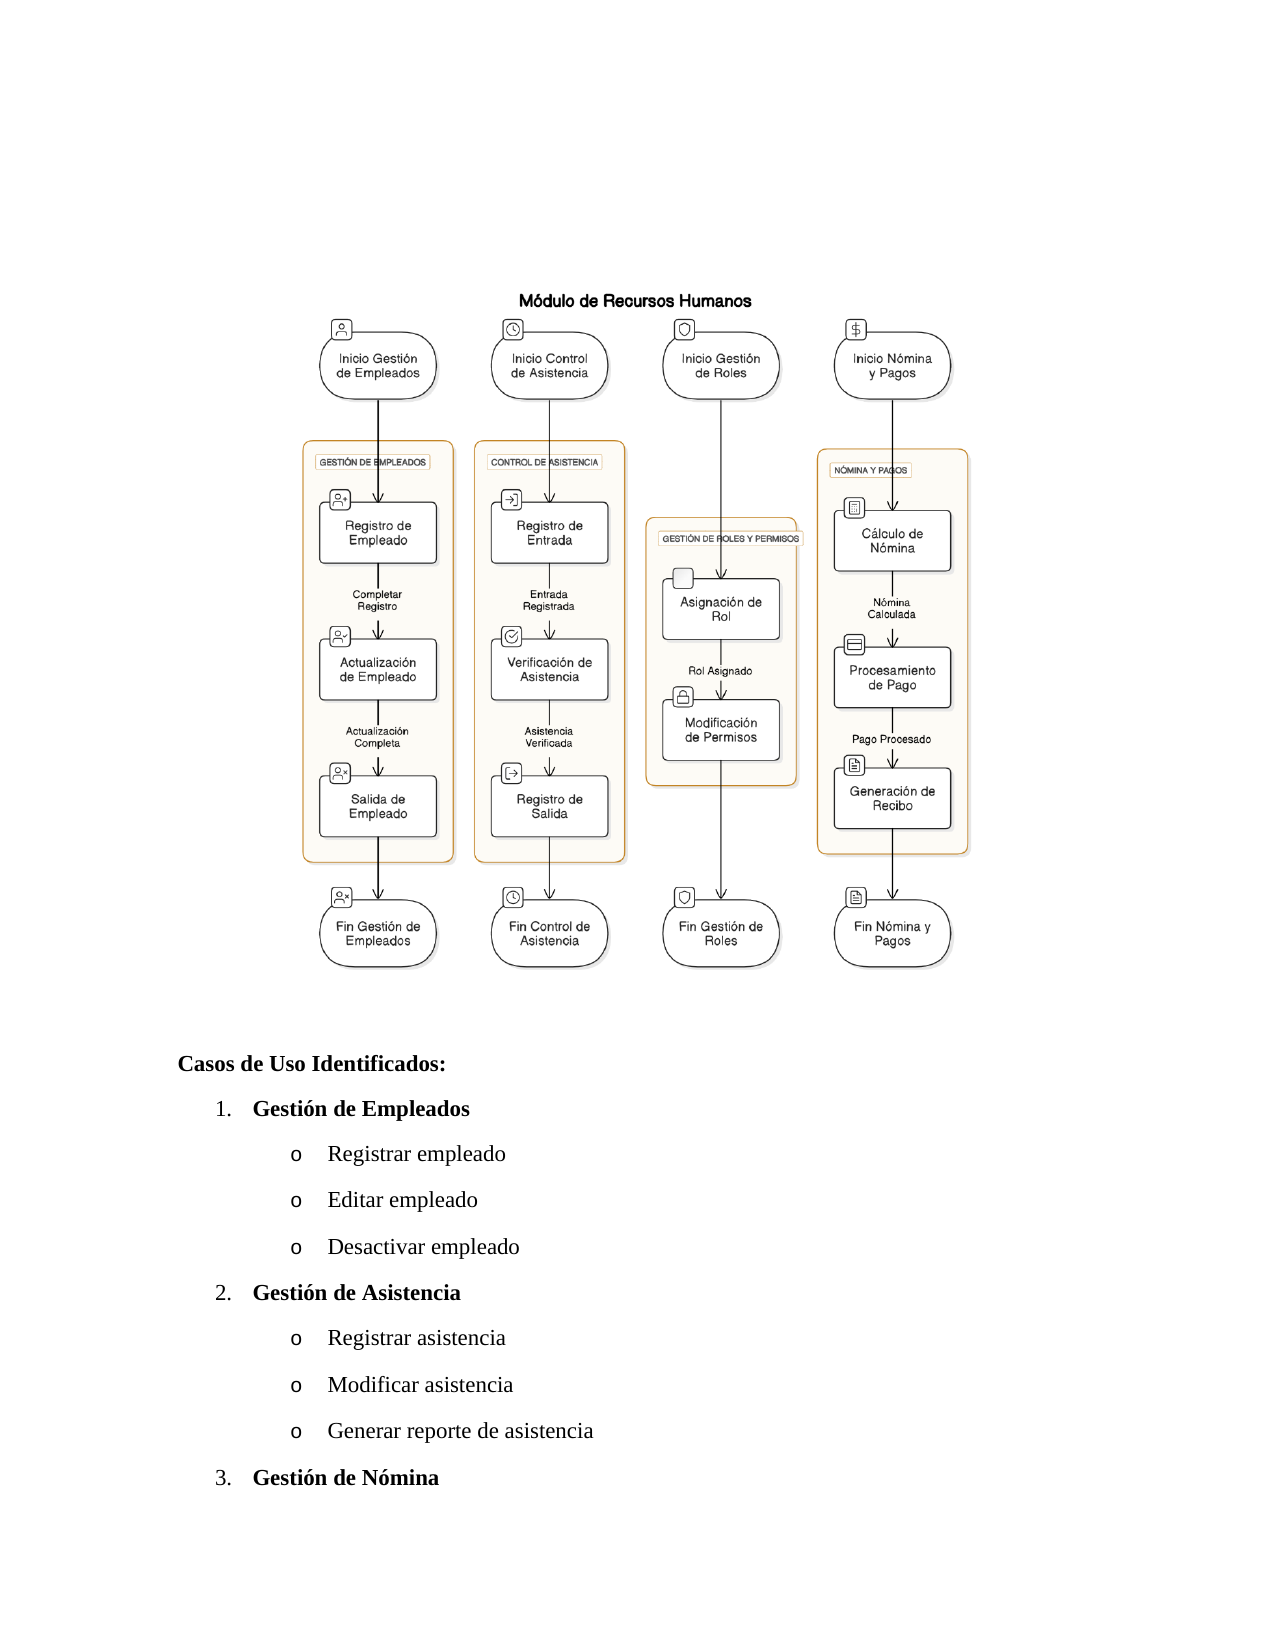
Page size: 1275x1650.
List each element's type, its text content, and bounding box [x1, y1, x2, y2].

list Registrar empleado [290, 1140, 1098, 1167]
list Desactivar empleado [290, 1233, 1098, 1260]
list Gestión de Empleados [215, 1095, 1098, 1121]
list Gestión de Asistencia [215, 1279, 1098, 1306]
list Gestión de Nómina [215, 1464, 1098, 1490]
picture [284, 282, 991, 1000]
list Editar empleado [290, 1186, 1098, 1214]
list Generar reporte de asistencia [290, 1417, 1098, 1445]
list Registrar asistencia [290, 1324, 1098, 1352]
list Modificar asistencia [290, 1371, 1098, 1398]
text Casos de Uso Identificados: [177, 1050, 1098, 1076]
